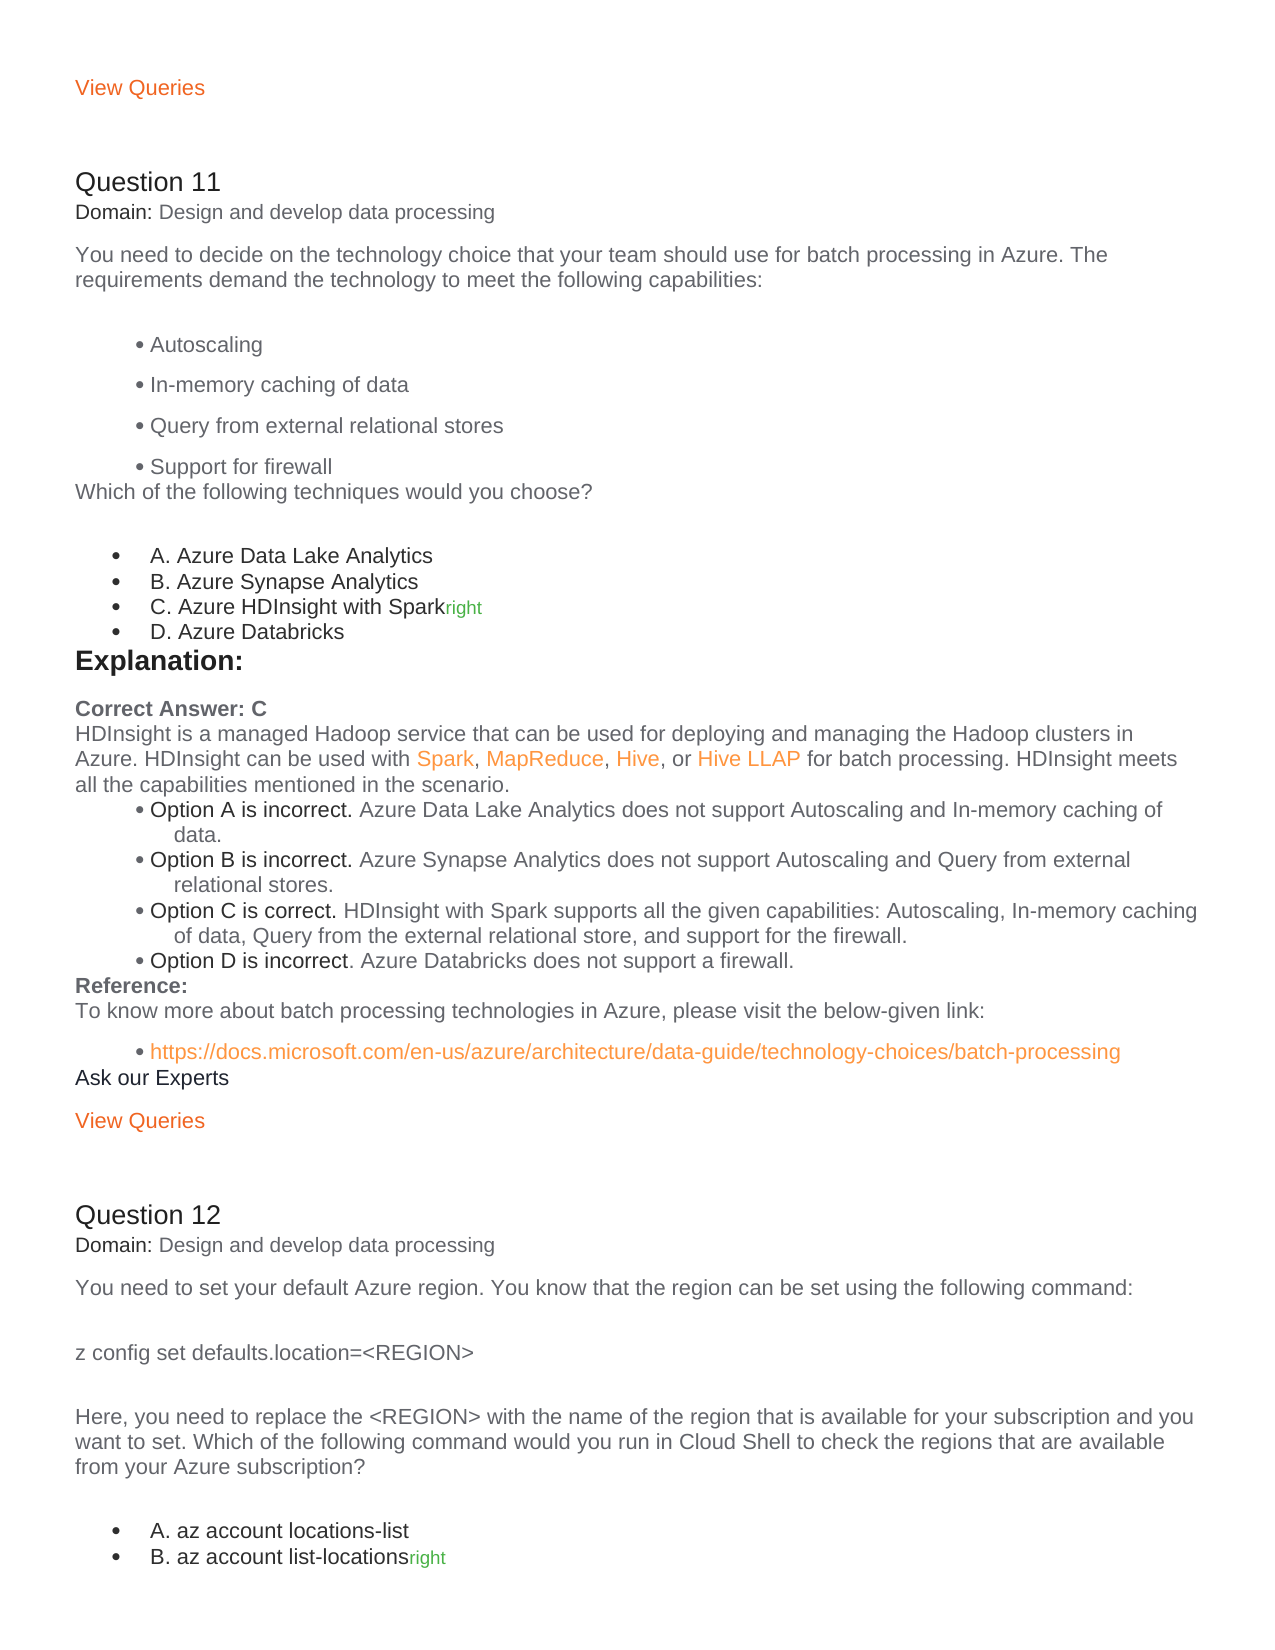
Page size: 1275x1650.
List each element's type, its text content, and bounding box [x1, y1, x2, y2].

list Option B is incorrect. Azure Synapse Analytics does not support Autoscaling and Query from external relational stores. [136, 847, 1200, 897]
list A. az account locations-list [112, 1518, 1200, 1544]
list B. Azure Synapse Analytics [112, 569, 1200, 594]
list D. Azure Databricks [112, 619, 1200, 644]
list Autoscaling [136, 331, 1177, 357]
list Option D is incorrect. Azure Databricks does not support a firewall. [136, 948, 1200, 973]
text To know more about batch processing technologies in Azure, please visit the below-given link: [75, 998, 1200, 1023]
list C. Azure HDInsight with Sparkright [112, 594, 1200, 619]
text View Queries [75, 1108, 1200, 1133]
list Option C is correct. HDInsight with Spark supports all the given capabilities: Autoscaling, In-memory caching of data, Query from the external relational store, and support for the firewall. [136, 897, 1200, 948]
text z config set defaults.location=<REGION> [75, 1339, 1200, 1365]
list Option A is incorrect. Azure Data Lake Analytics does not support Autoscaling and In-memory caching of data. [136, 797, 1200, 847]
subtitle Question 11 [75, 166, 1200, 197]
list https://docs.microsoft.com/en-us/azure/architecture/data-guide/technology-choices/batch-processing [136, 1039, 1200, 1064]
text View Queries [75, 75, 1200, 100]
text Here, you need to replace the <REGION> with the name of the region that is available for your subscription and you want to set. Which of the following command would you run in Cloud Shell to check the regions that are available from your Azure subscription? [75, 1404, 1200, 1479]
text Explanation: [75, 644, 1200, 677]
list In-memory caching of data [136, 372, 1177, 397]
subtitle Question 12 [75, 1199, 1200, 1230]
list Query from external relational stores [136, 413, 1177, 438]
text Domain: Design and develop data processing [75, 1233, 1200, 1257]
text HDInsight is a managed Hadoop service that can be used for deploying and managing the Hadoop clusters in Azure. HDInsight can be used with Spark, MapReduce, Hive, or Hive LLAP for batch processing. HDInsight meets all the capabilities mentioned in the scenario. [75, 721, 1200, 797]
list Support for firewall [136, 454, 1177, 479]
text Which of the following techniques would you choose? [75, 479, 1200, 504]
text Domain: Design and develop data processing [75, 199, 1200, 223]
text Ask our Experts [75, 1064, 1200, 1089]
text You need to set your default Azure region. You know that the region can be set using the following command: [75, 1275, 1200, 1300]
text Reference: [75, 973, 1200, 998]
text Correct Answer: C [75, 696, 1200, 721]
text You need to decide on the technology choice that your team should use for batch processing in Azure. The requirements demand the technology to meet the following capabilities: [75, 242, 1200, 292]
list A. Azure Data Lake Analytics [112, 543, 1200, 569]
list B. az account list-locationsright [112, 1544, 1200, 1569]
